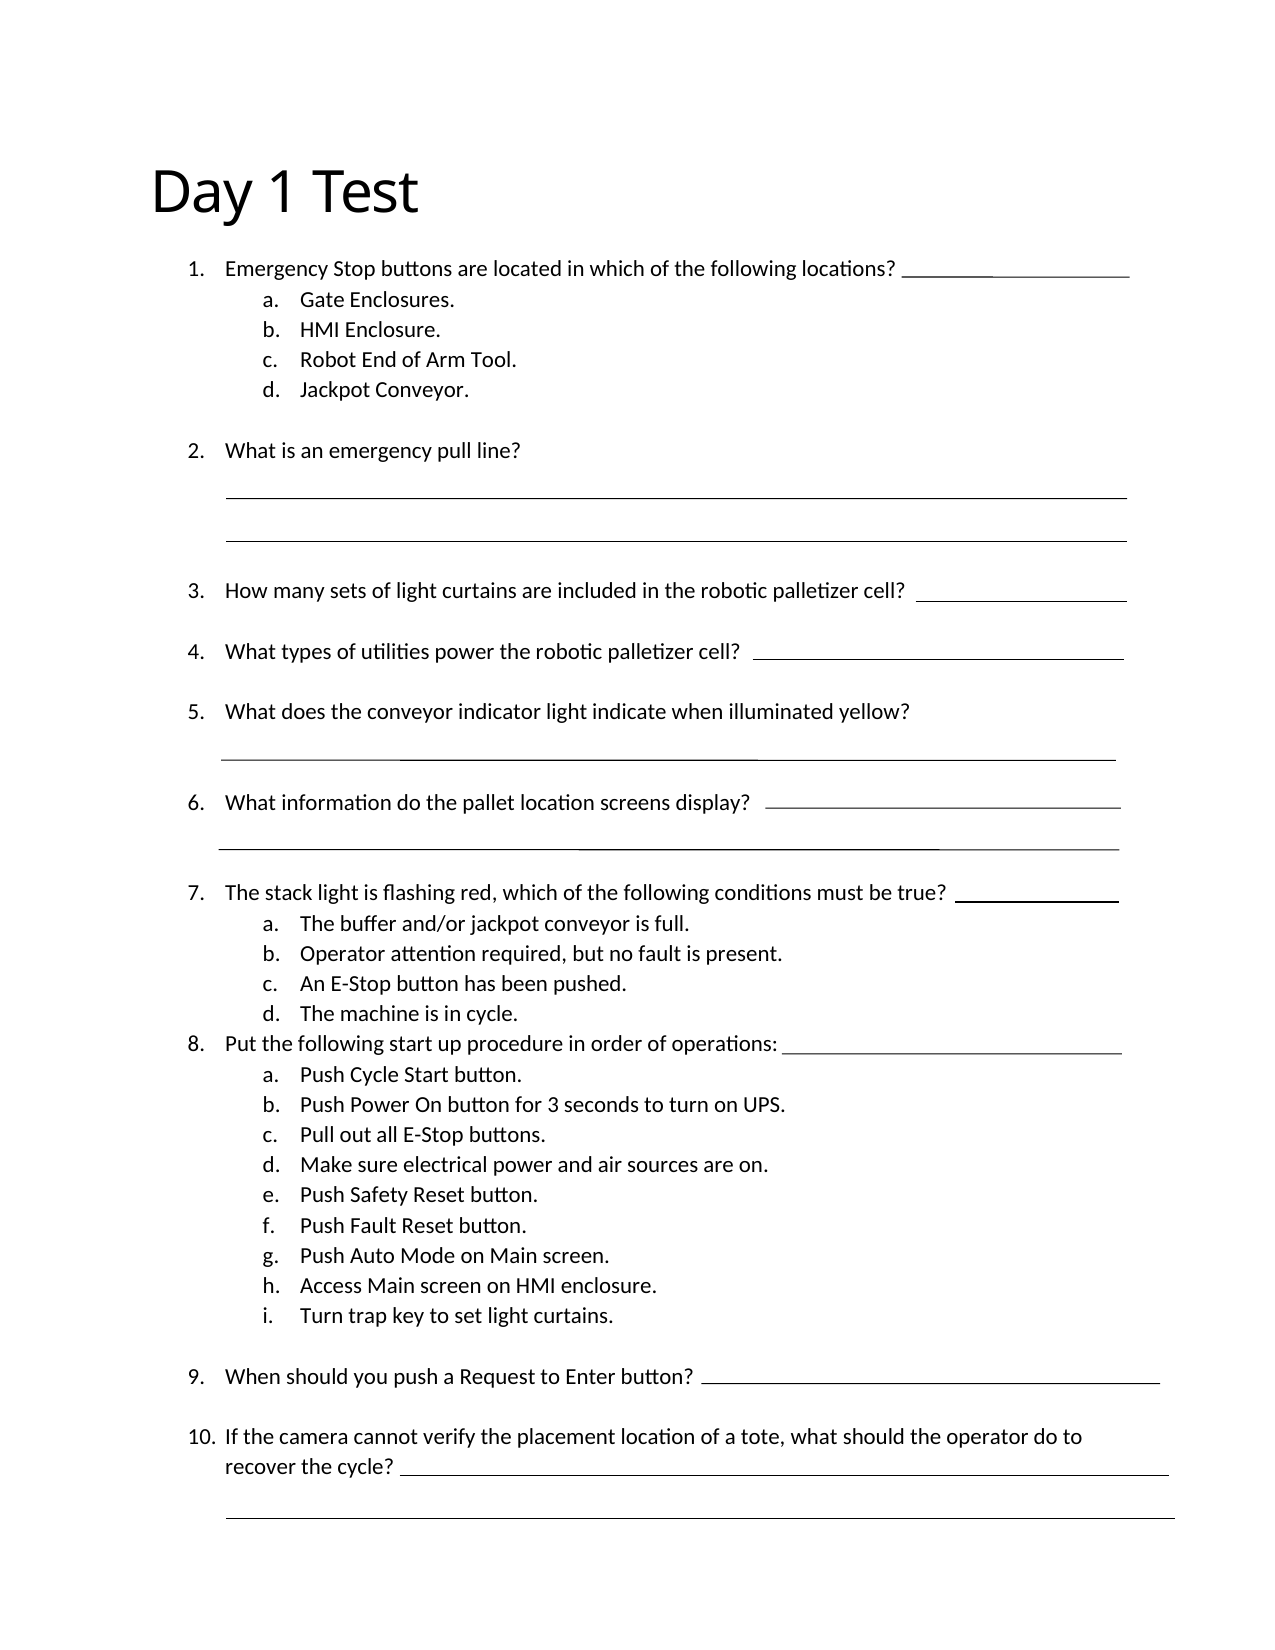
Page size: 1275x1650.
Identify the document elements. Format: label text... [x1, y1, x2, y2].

list Gate Enclosures. [262, 285, 1125, 313]
list Push Auto Mode on Main screen. [262, 1241, 1125, 1269]
list Put the following start up procedure in order of operations: [187, 1029, 1125, 1057]
list Operator attention required, but no fault is present. [262, 939, 1125, 967]
list How many sets of light curtains are included in the robotic palletizer cell? [187, 576, 1125, 634]
list The buffer and/or jackpot conveyor is full. [262, 909, 1125, 937]
list Emergency Stop buttons are located in which of the following locations? [187, 254, 1125, 282]
list Robot End of Arm Tool. [262, 345, 1125, 373]
list Push Fault Reset button. [262, 1211, 1125, 1239]
list HMI Enclosure. [262, 315, 1125, 343]
list Push Cycle Start button. [262, 1060, 1125, 1088]
list What information do the pallet location screens display? [187, 788, 1125, 876]
list Make sure electrical power and air sources are on. [262, 1150, 1125, 1178]
title Day 1 Test [150, 150, 1125, 229]
list Jackpot Conveyor. [262, 375, 1125, 403]
list The machine is in cycle. [262, 999, 1125, 1027]
list Push Power On button for 3 seconds to turn on UPS. [262, 1090, 1125, 1118]
list If the camera cannot verify the placement location of a tote, what should the operator do to recover the cycle? [187, 1422, 1125, 1480]
list Access Main screen on HMI enclosure. [262, 1271, 1125, 1299]
list When should you push a Request to Enter button? [187, 1362, 1125, 1420]
list Push Safety Reset button. [262, 1181, 1125, 1208]
list What does the conveyor indicator light indicate when illuminated yellow? [187, 697, 1125, 786]
list The stack light is flashing red, which of the following conditions must be true? [187, 878, 1125, 906]
list What is an emergency pull line? [187, 436, 1125, 464]
list Turn trap key to set light curtains. [262, 1301, 1125, 1359]
list An E-Stop button has been pushed. [262, 969, 1125, 997]
list What types of utilities power the robotic palletizer cell? [187, 637, 1125, 695]
list Pull out all E-Stop buttons. [262, 1120, 1125, 1148]
